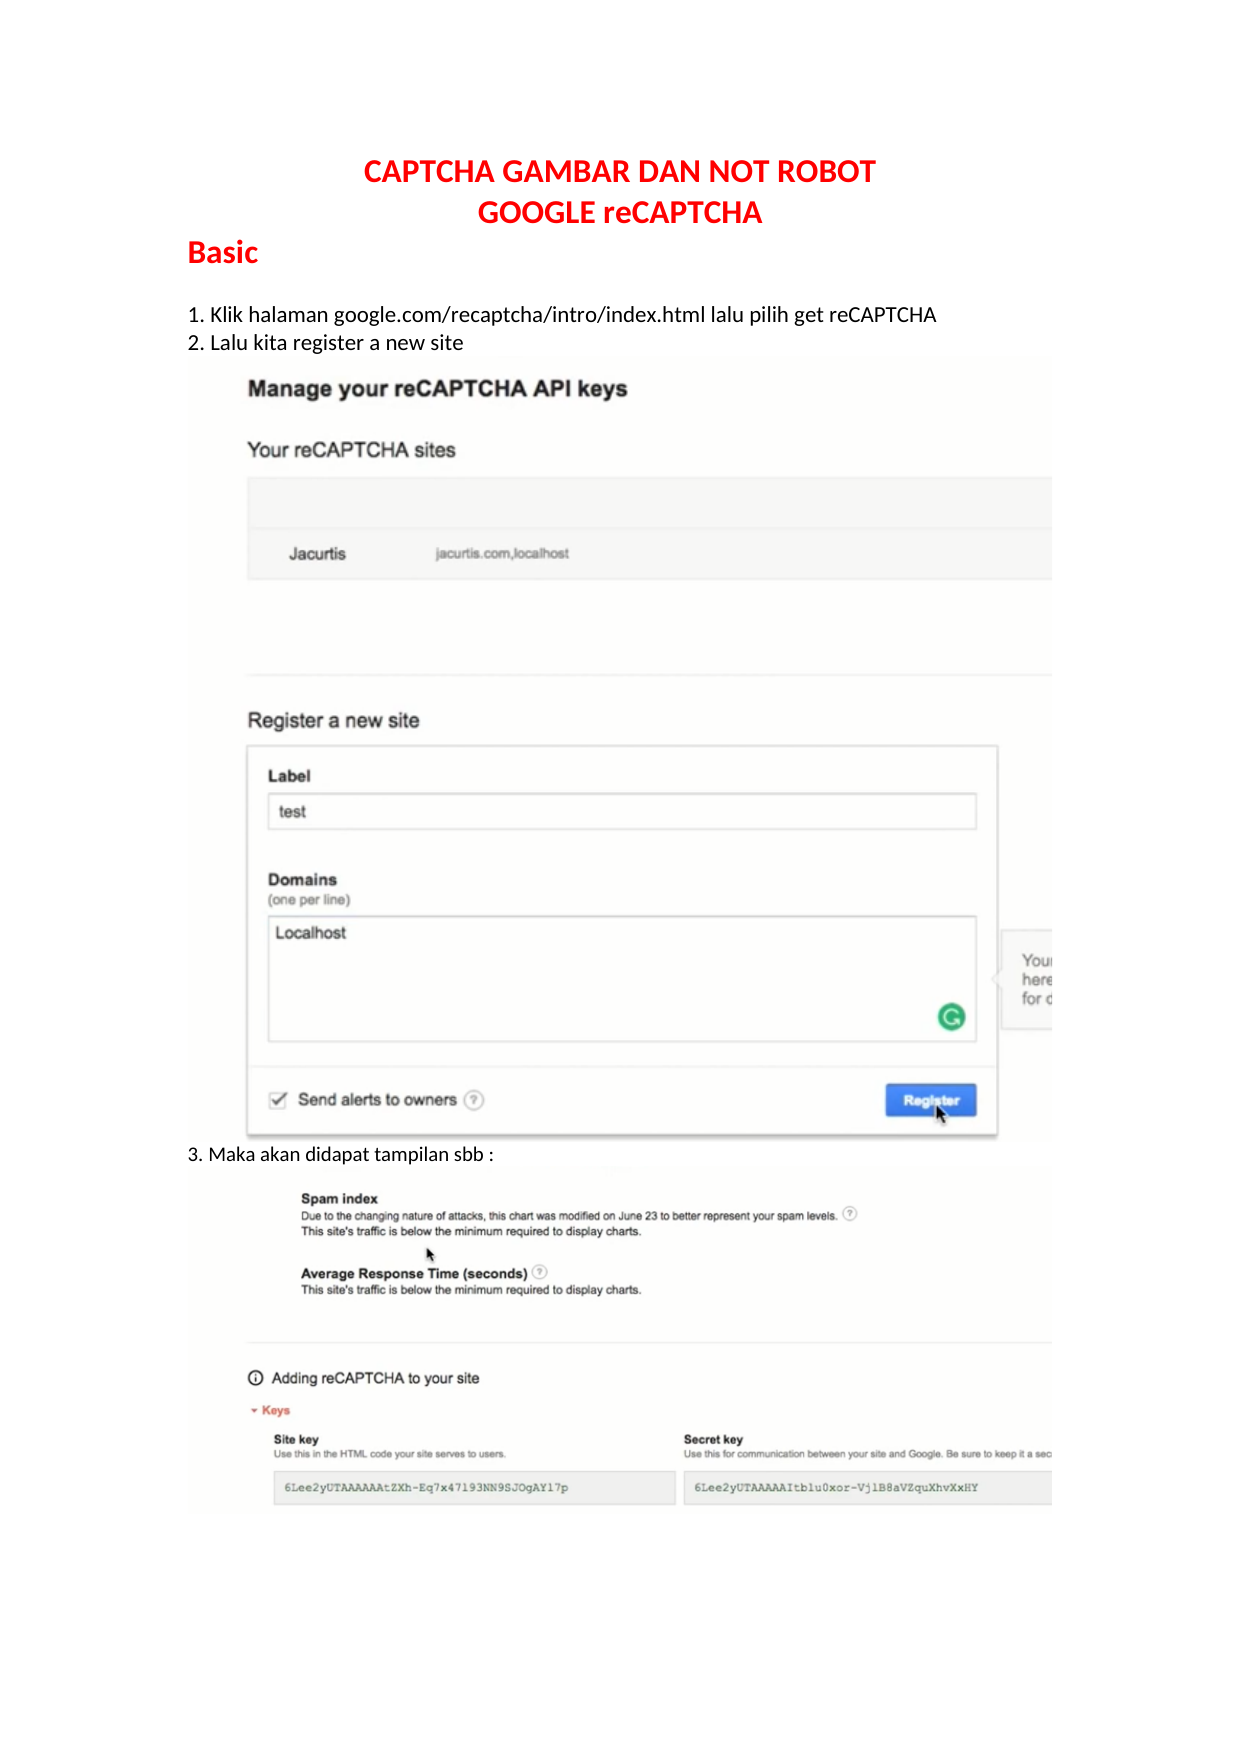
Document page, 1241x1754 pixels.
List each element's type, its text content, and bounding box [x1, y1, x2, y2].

list Klik halaman google.com/recaptcha/intro/index.html lalu pilih get reCAPTCHA [187, 300, 1053, 328]
text GOOGLE reCAPTCHA [187, 191, 1053, 231]
text CAPTCHA GAMBAR DAN NOT ROBOT [187, 150, 1053, 191]
picture [187, 1166, 1052, 1514]
text Basic [187, 231, 1053, 272]
list Lalu kita register a new site [187, 328, 1053, 356]
picture [187, 356, 1053, 1142]
list Maka akan didapat tampilan sbb : [187, 1142, 1053, 1167]
